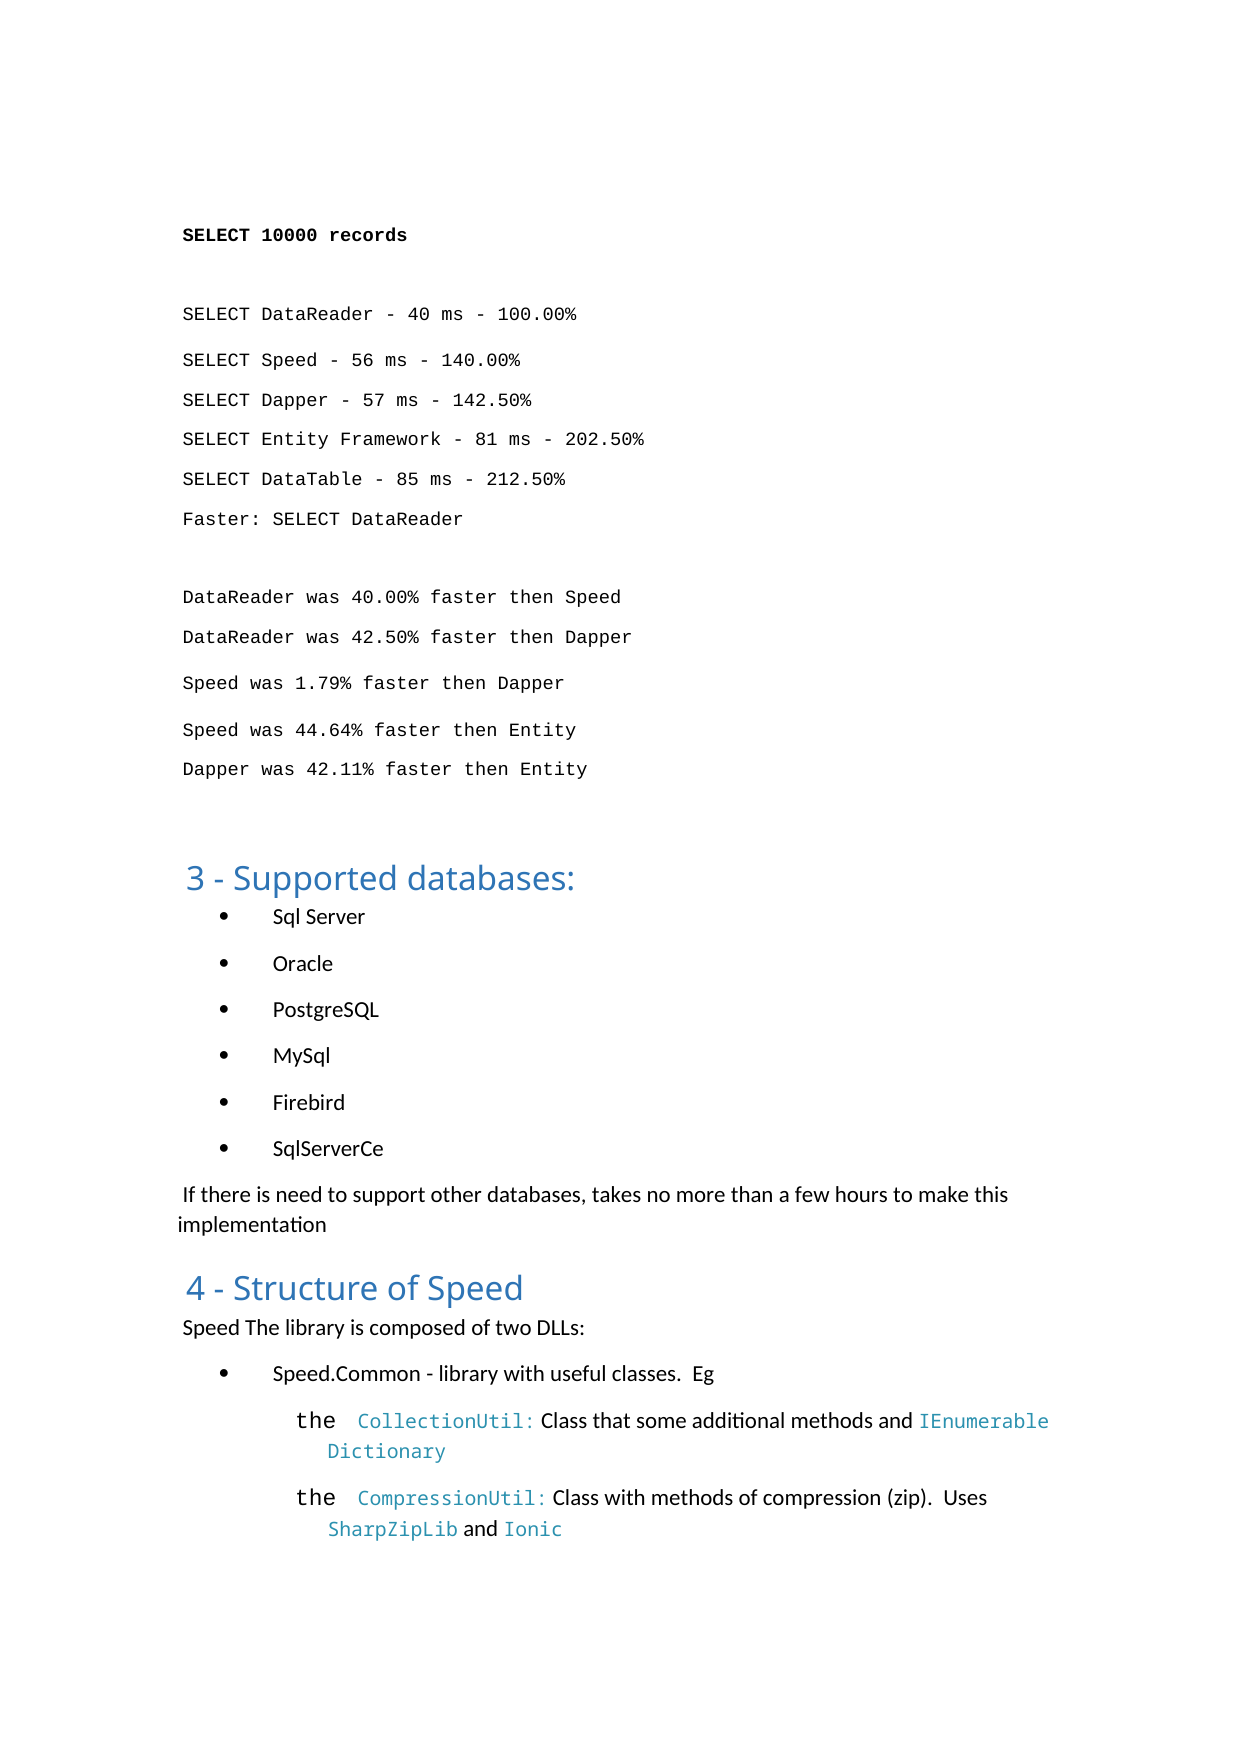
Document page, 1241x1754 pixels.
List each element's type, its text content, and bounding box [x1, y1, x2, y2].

text SELECT Entity Framework - 81 ms - 202,50% SELECT Entity Framework - 81 ms - 202.50% [177, 430, 1063, 451]
text o the CollectionUtil : Classe que alguns métodos adicionais a IEnumerable e Dictionary CollectionUtil: Class that some additional methods and IEnumerable Dictionary [290, 1406, 1063, 1465]
text   MySql MySql [215, 1041, 1063, 1069]
text SELECT DataReader - 40 ms - 100,00% SELECT DataReader - 40 ms - 100.00% [177, 305, 1063, 326]
text SELECT Speed - 56 ms - 140,00% SELECT Speed ​​- 56 ms - 140.00% [177, 344, 1063, 372]
text   PostgreSQL PostgreSQL [215, 995, 1063, 1023]
text Caso haja necessidade suportar outros bancos de dados, não demora mais que algumas horas para fazer esta implementação If there is need to support other databases, takes no more than a few hours to make this implementation [177, 1181, 1063, 1238]
text   Speed.Common – Biblioteca com classes úteis. Speed.Common - library with useful classes. Por exemplo: Eg [215, 1359, 1063, 1387]
text SELECT DataTable - 85 ms - 212,50% SELECT DataTable - 85 ms - 212.50% [177, 470, 1063, 491]
text DataReader was 42,50% faster then Dapper DataReader was 42.50% faster then Dapper [177, 628, 1063, 649]
text   Sql Server Sql Server [215, 902, 1063, 930]
text 4 - Estrutura do Speed 4 - Structure of Speed [177, 1265, 1063, 1310]
text SELECT Dapper - 57 ms - 142,50% SELECT Dapper - 57 ms - 142.50% [177, 391, 1063, 412]
text DataReader was 40,00% faster then Speed DataReader was 40.00% faster then Speed [177, 588, 1063, 609]
text A biblioteca Speed é composta de 2 DLL's: Speed ​​The library is composed of two DLLs: [177, 1313, 1063, 1341]
text Speed was 44,64% faster then Entity Speed ​​was 44.64% faster then Entity [177, 714, 1063, 742]
text 3 - Bancos de dados suportados: 3 - Supported databases: [177, 854, 1063, 900]
text   Firebird Firebird [215, 1088, 1063, 1116]
text o the CompressionUtil : Classe com métodos de compressão (zip). CompressionUtil: Class with methods of compression (zip). Usa SharpZipLib e Ionic Uses SharpZipLib and Ionic [290, 1483, 1063, 1542]
text Speed was 1,79% faster then Dapper Speed ​​was 1.79% faster then Dapper [177, 667, 1063, 695]
text Faster: SELECT DataReader Faster: SELECT DataReader [177, 509, 1063, 531]
text Dapper was 42,11% faster then Entity Dapper was 42.11% faster then Entity [177, 760, 1063, 781]
text   Oracle Oracle [215, 949, 1063, 977]
text SELECT 10000 records SELECT 10000 records [177, 226, 1063, 247]
text   SqlServerCe SqlServerCe [215, 1134, 1063, 1162]
